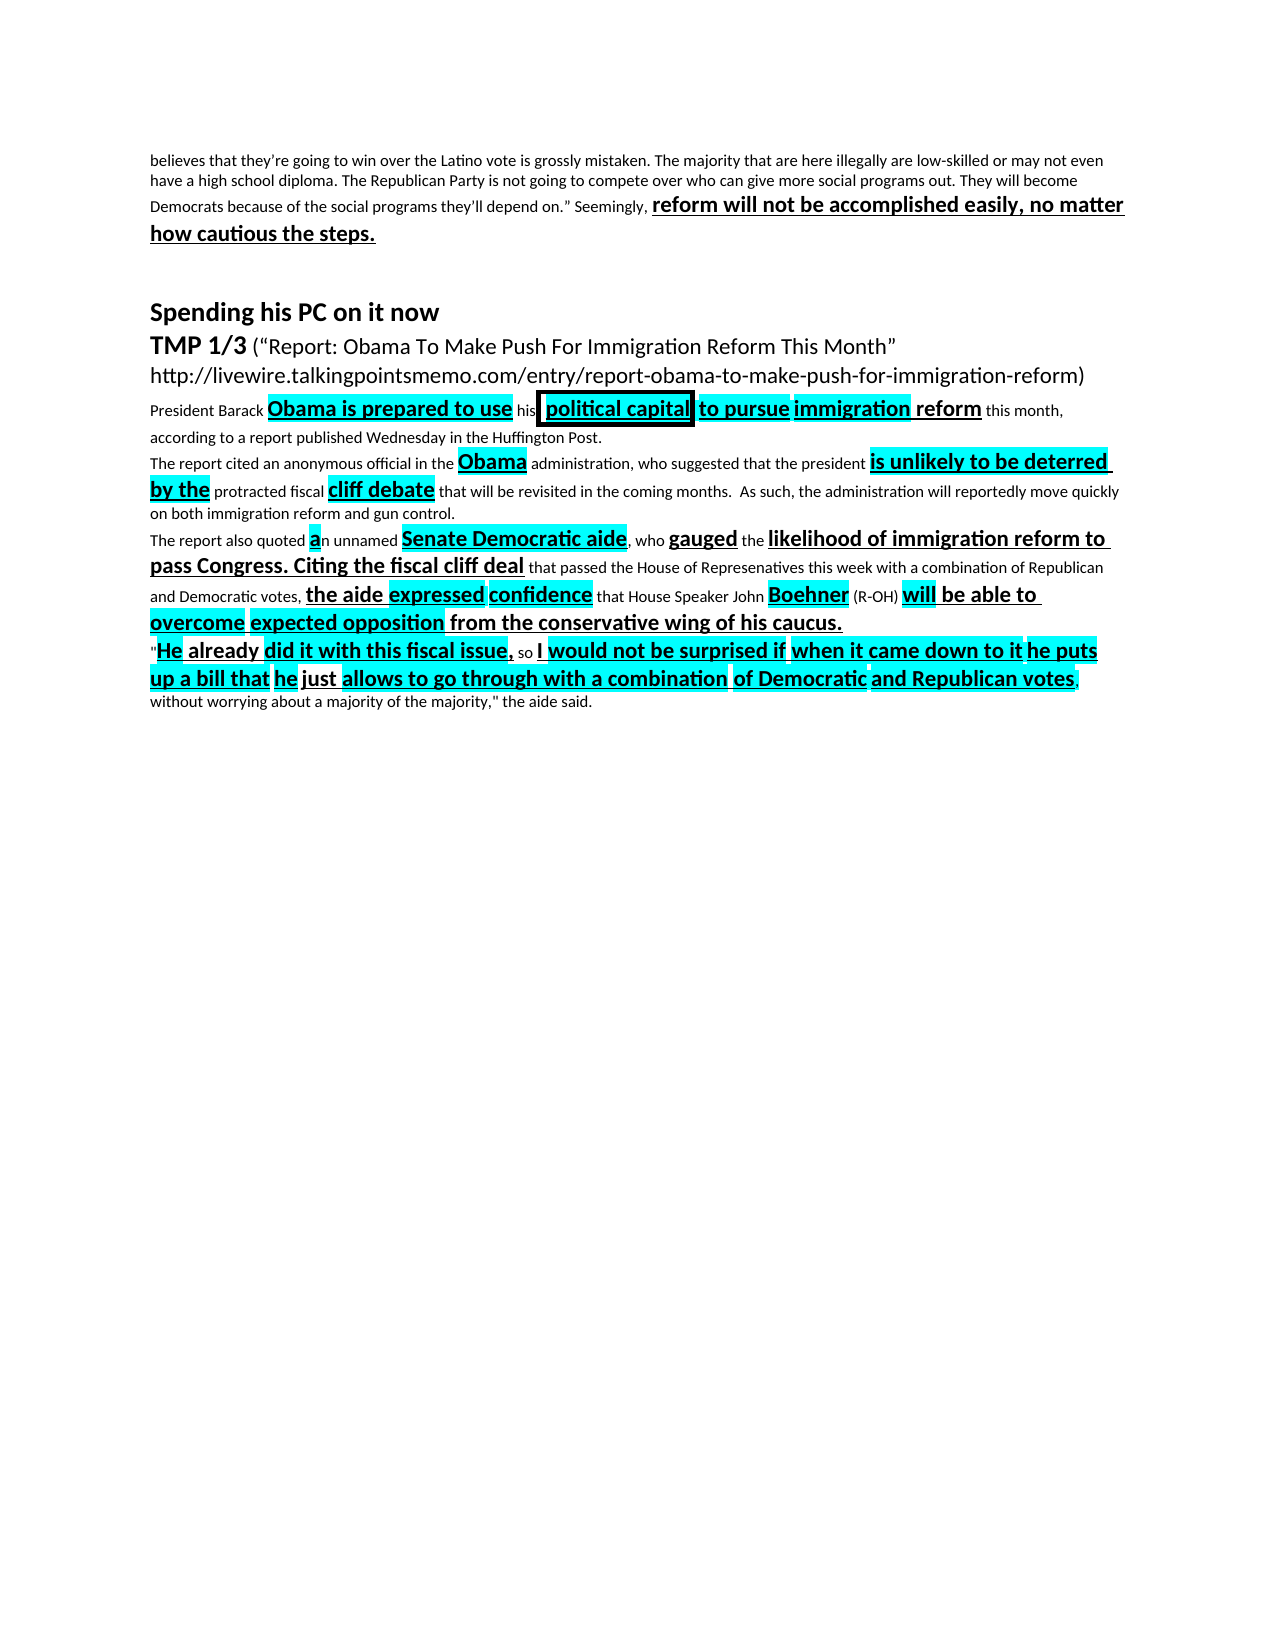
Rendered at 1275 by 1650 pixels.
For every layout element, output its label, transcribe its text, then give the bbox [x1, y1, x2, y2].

text President Barack Obama is prepared to use his political capital to pursue immigration reform this month, according to a report published Wednesday in the Huffington Post. [150, 389, 1125, 447]
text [150, 150, 1125, 247]
text The report cited an anonymous official in the Obama administration, who suggested that the president is unlikely to be deterred by the protracted fiscal cliff debate that will be revisited in the coming months. As such, the administration will reportedly move quickly on both immigration reform and gun control. [150, 447, 1125, 524]
subtitle Spending his PC on it now [150, 296, 1125, 328]
text The report also quoted an unnamed Senate Democratic aide, who gauged the likelihood of immigration reform to pass Congress. Citing the fiscal cliff deal that passed the House of Represenatives this week with a combination of Republican and Democratic votes, the aide expressed confidence that House Speaker John Boehner (R-OH) will be able to overcome expected opposition from the conservative wing of his caucus. [150, 524, 1125, 636]
text TMP 1/3 (“Report: Obama To Make Push For Immigration Reform This Month” http://livewire.talkingpointsmemo.com/entry/report-obama-to-make-push-for-immigration-reform) [150, 328, 1125, 389]
text "He already did it with this fiscal issue, so I would not be surprised if when it came down to it he puts up a bill that he just allows to go through with a combination of Democratic and Republican votes, without worrying about a majority of the majority," the aide said. [150, 636, 1125, 712]
